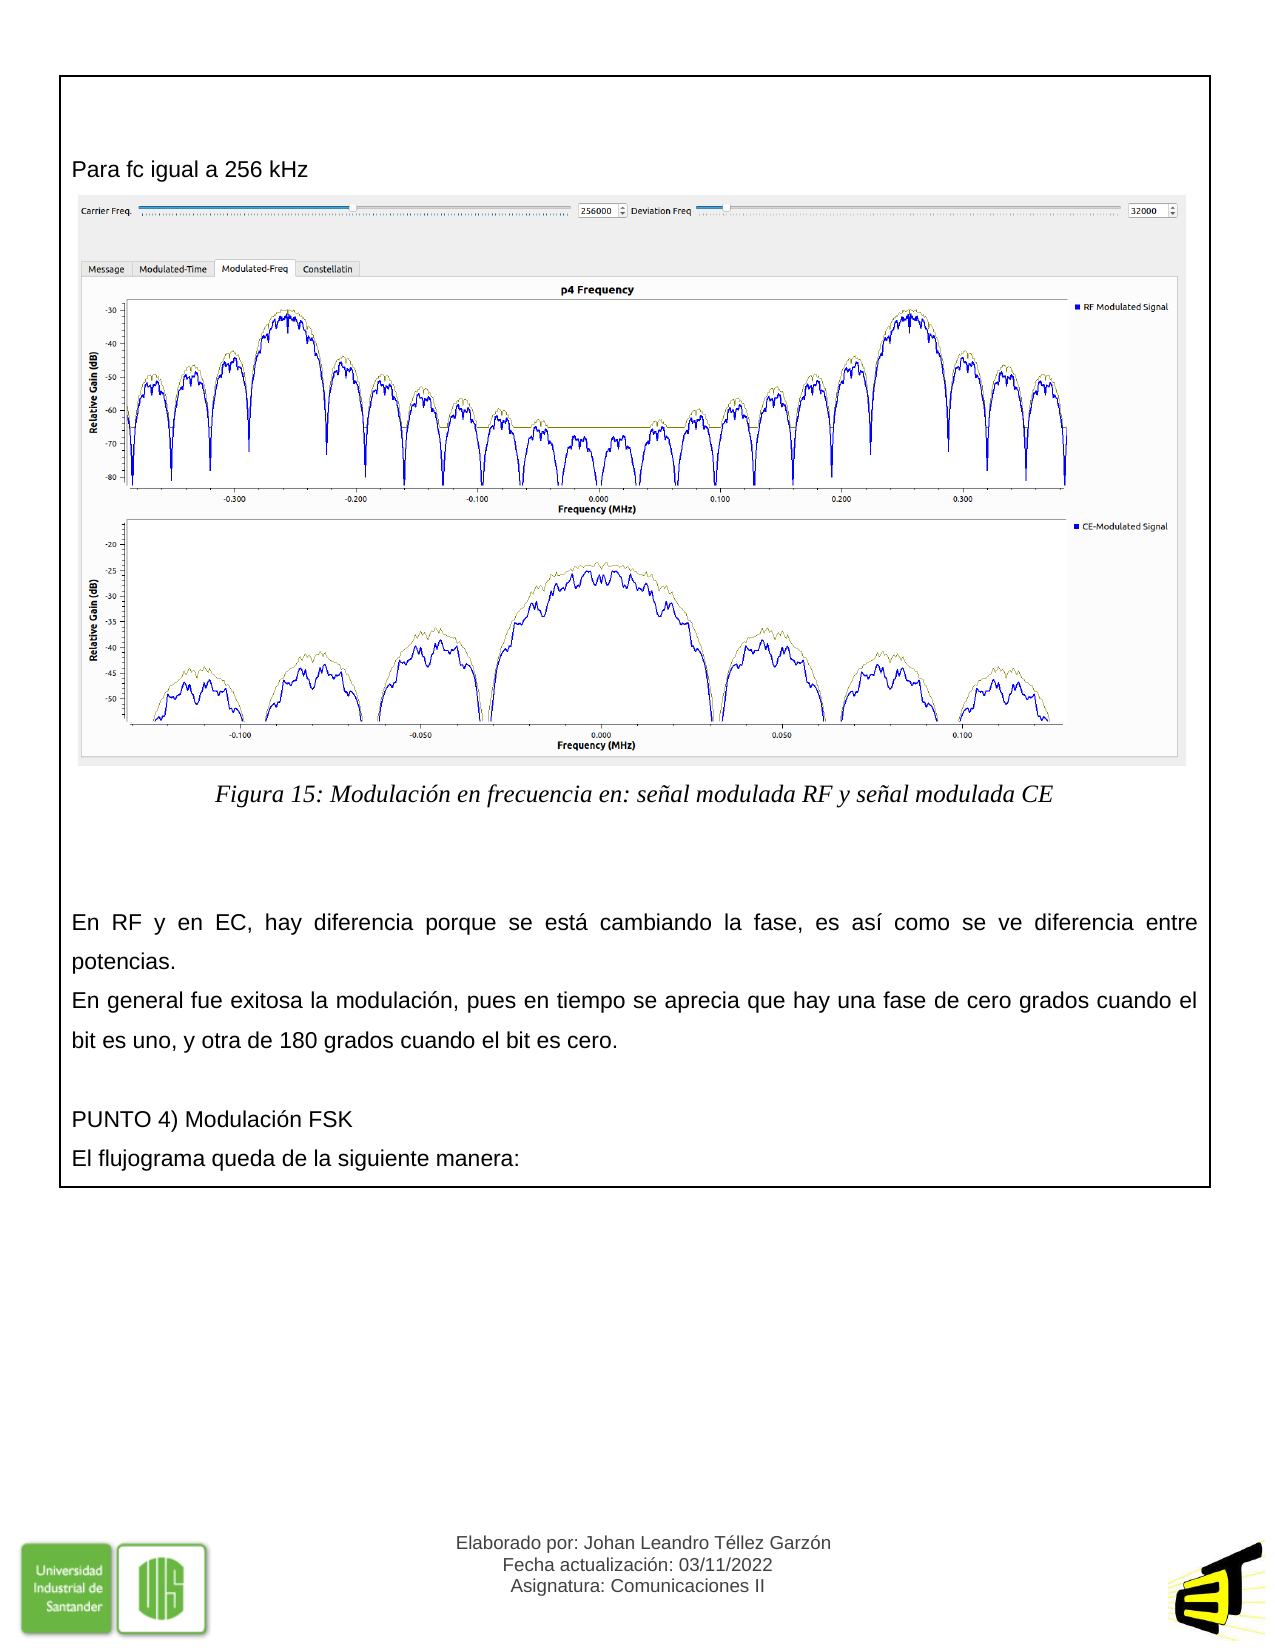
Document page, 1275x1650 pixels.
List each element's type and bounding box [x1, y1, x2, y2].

picture [77, 195, 1187, 766]
picture [1168, 1540, 1266, 1641]
table_cell [61, 77, 1209, 1186]
picture [18, 1540, 212, 1640]
